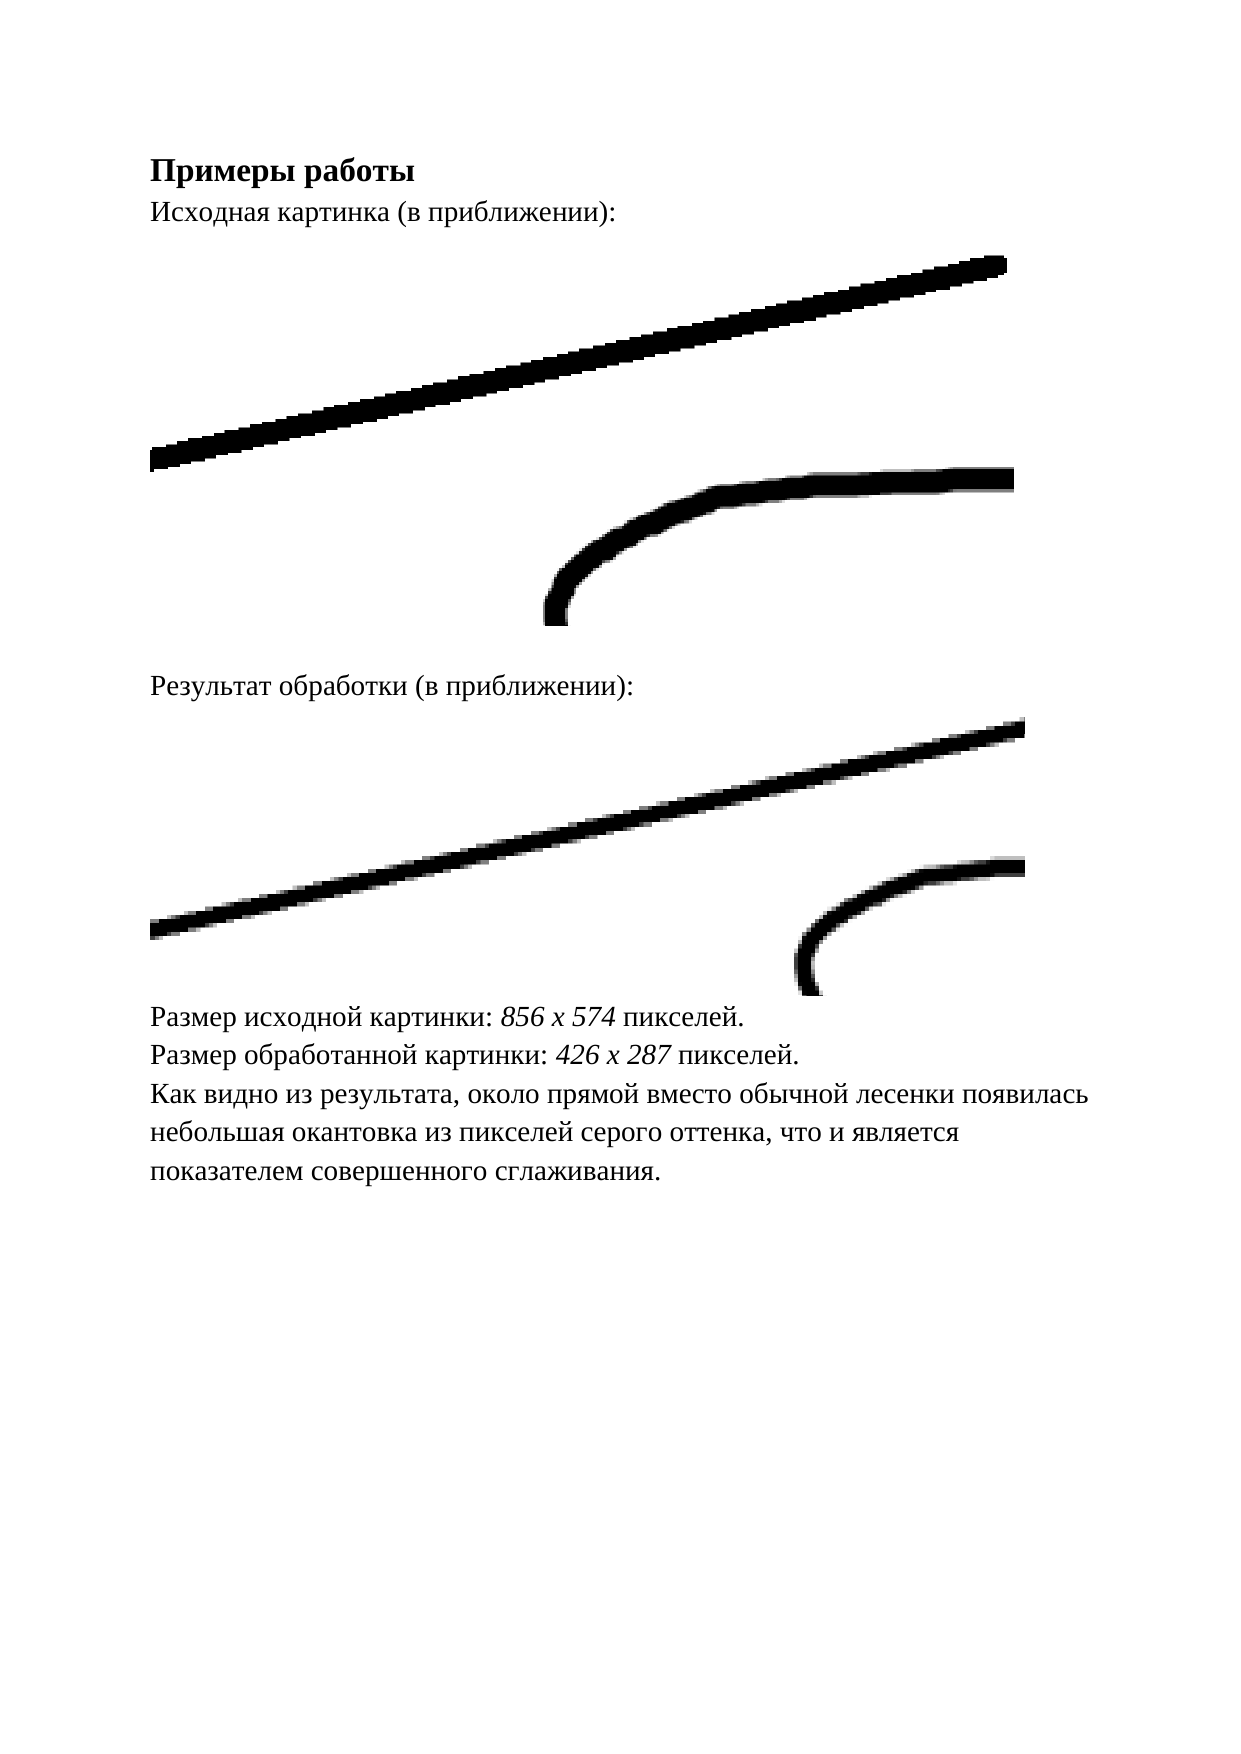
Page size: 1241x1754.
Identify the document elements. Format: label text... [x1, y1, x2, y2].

text Результат обработки (в приближении): [150, 668, 1090, 702]
text Размер обработанной картинки: 426 х 287 пикселей. [150, 1037, 1090, 1071]
text Примеры работы [150, 150, 1090, 188]
text Исходная картинка (в приближении): [150, 194, 1090, 228]
picture [150, 706, 1025, 996]
text Как видно из результата, около прямой вместо обычной лесенки появилась небольшая окантовка из пикселей серого оттенка, что и является показателем совершенного сглаживания. [150, 1076, 1090, 1187]
picture [150, 232, 1014, 626]
text Размер исходной картинки: 856 х 574 пикселей. [150, 999, 1090, 1032]
